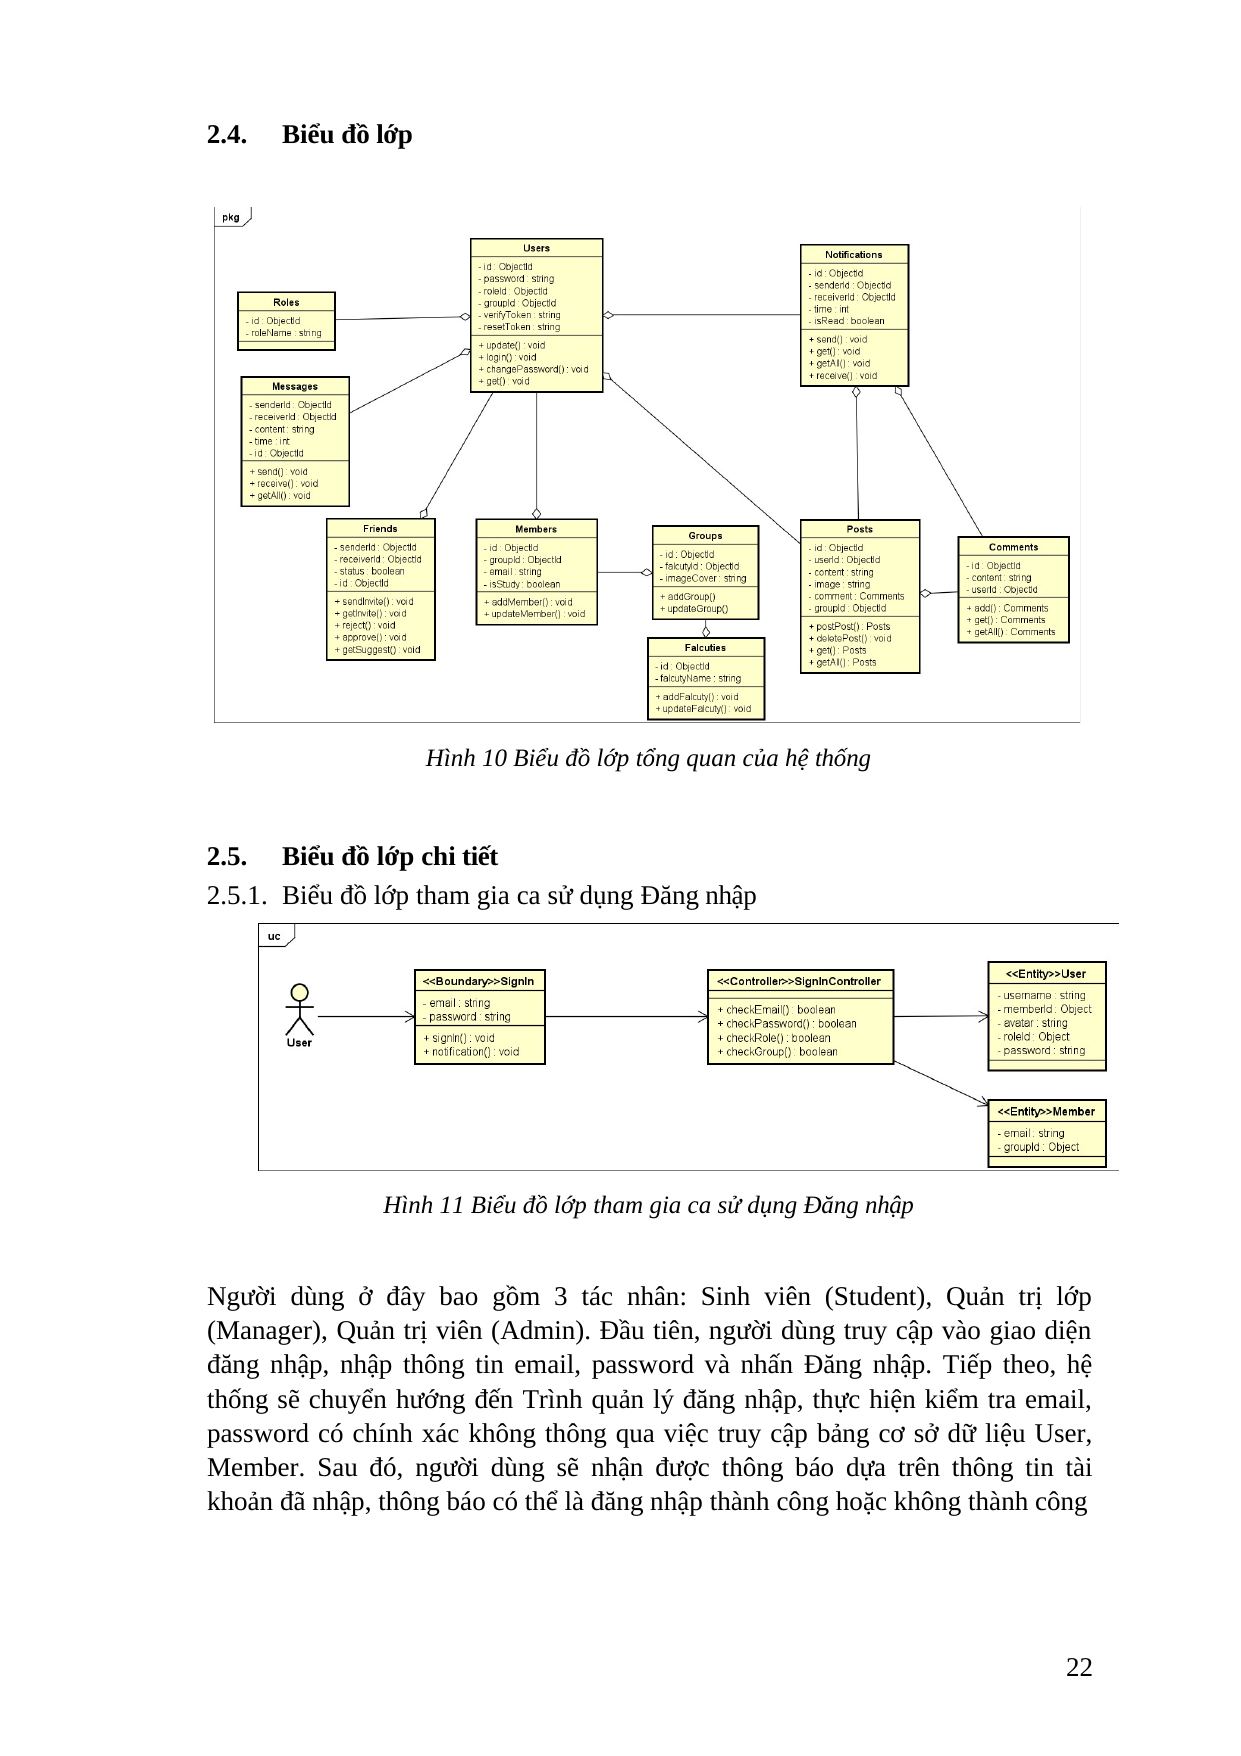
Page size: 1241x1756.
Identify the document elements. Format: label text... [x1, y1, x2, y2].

picture [213, 207, 1081, 723]
subtitle Biểu đồ lớp [207, 118, 1171, 149]
text Hình 11 Biểu đồ lớp tham gia ca sử dụng Đăng nhập [311, 1171, 988, 1219]
text Người dùng ở đây bao gồm 3 tác nhân: Sinh viên (Student), Quản trị lớp (Manager), Quản trị viên (Admin). Đầu tiên, người dùng truy cập vào giao diện đăng nhập, nhập thông tin email, password và nhấn Đăng nhập. Tiếp theo, hệ thống sẽ chuyển hướng đến Trình quản lý đăng nhập, thực hiện kiểm tra email, password có chính xác không thông qua việc truy cập bảng cơ sở dữ liệu User, Member. Sau đó, người dùng sẽ nhận được thông báo dựa trên thông tin tài khoản đã nhập, thông báo có thể là đăng nhập thành công hoặc không thành công [207, 1280, 1093, 1516]
subtitle Biểu đồ lớp chi tiết [207, 840, 1171, 871]
picture [257, 923, 1119, 1171]
text Hình 10 Biểu đồ lớp tổng quan của hệ thống [311, 743, 988, 771]
list Biểu đồ lớp tham gia ca sử dụng Đăng nhập [207, 879, 1171, 911]
